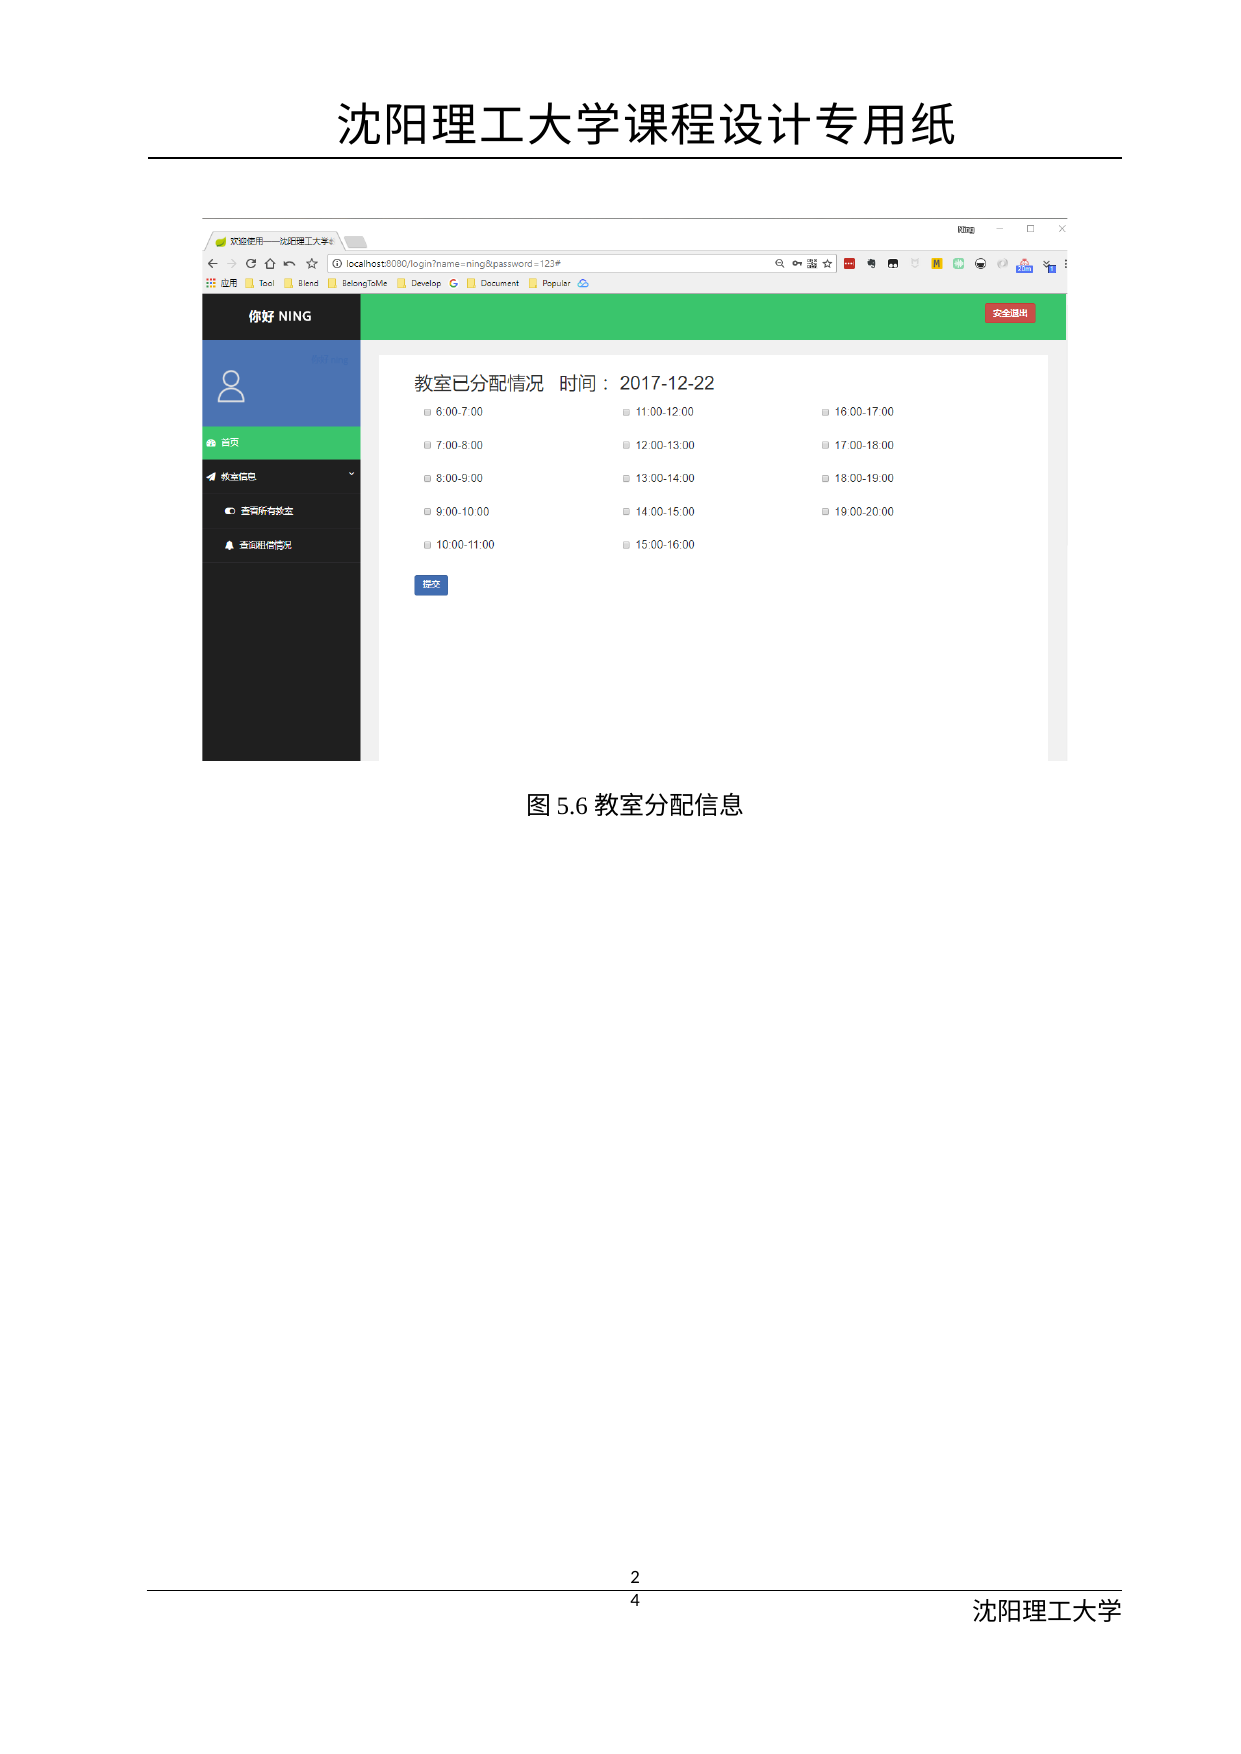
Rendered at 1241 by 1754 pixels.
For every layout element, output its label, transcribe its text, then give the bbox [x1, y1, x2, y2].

picture [202, 218, 1068, 761]
text 图 5.6 教室分配信息 [148, 771, 1122, 836]
